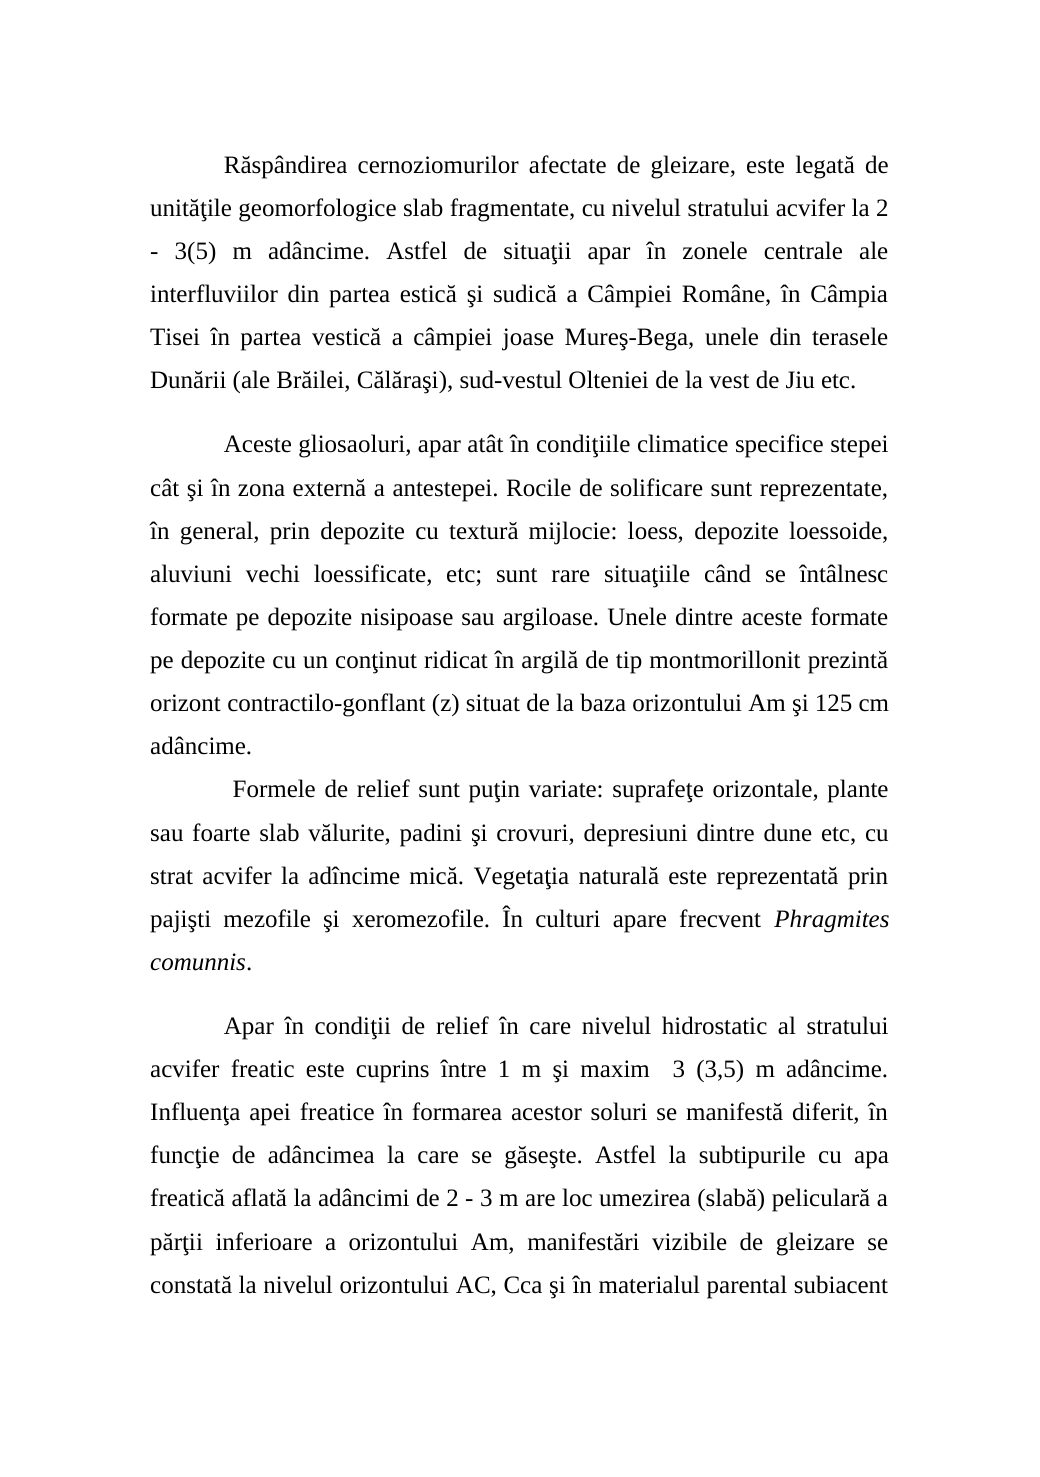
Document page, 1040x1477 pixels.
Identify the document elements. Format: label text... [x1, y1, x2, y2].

text Răspândirea cernoziomurilor afectate de gleizare, este legată de unităţile geomorfologice slab fragmentate, cu nivelul stratului acvifer la 2 - 3(5) m adâncime. Astfel de situaţii apar în zonele centrale ale interfluviilor din partea estică şi sudică a Câmpiei Române, în Câmpia Tisei în partea vestică a câmpiei joase Mureş-Bega, unele din terasele Dunării (ale Brăilei, Călăraşi), sud-vestul Olteniei de la vest de Jiu etc. [150, 150, 889, 394]
text Formele de relief sunt puţin variate: suprafeţe orizontale, plante sau foarte slab vălurite, padini şi crovuri, depresiuni dintre dune etc, cu strat acvifer la adîncime mică. Vegetaţia naturală este reprezentată prin pajişti mezofile şi xeromezofile. În culturi apare frecvent Phragmites comunnis. [150, 774, 889, 976]
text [150, 1011, 889, 1298]
text Aceste gliosaoluri, apar atât în condiţiile climatice specifice stepei cât şi în zona externă a antestepei. Rocile de solificare sunt reprezentate, în general, prin depozite cu textură mijlocie: loess, depozite loessoide, aluviuni vechi loessificate, etc; sunt rare situaţiile când se întâlnesc formate pe depozite nisipoase sau argiloase. Unele dintre aceste formate pe depozite cu un conţinut ridicat în argilă de tip montmorillonit prezintă orizont contractilo-gonflant (z) situat de la baza orizontului Am şi 125 cm adâncime. [150, 429, 889, 688]
text Aceste gliosaoluri, apar atât în condiţiile climatice specifice stepei cât şi în zona externă a antestepei. Rocile de solificare sunt reprezentate, în general, prin depozite cu textură mijlocie: loess, depozite loessoide, aluviuni vechi loessificate, etc; sunt rare situaţiile când se întâlnesc formate pe depozite nisipoase sau argiloase. Unele dintre aceste formate pe depozite cu un conţinut ridicat în argilă de tip montmorillonit prezintă orizont contractilo-gonflant (z) situat de la baza orizontului Am şi 125 cm adâncime. [150, 717, 889, 760]
